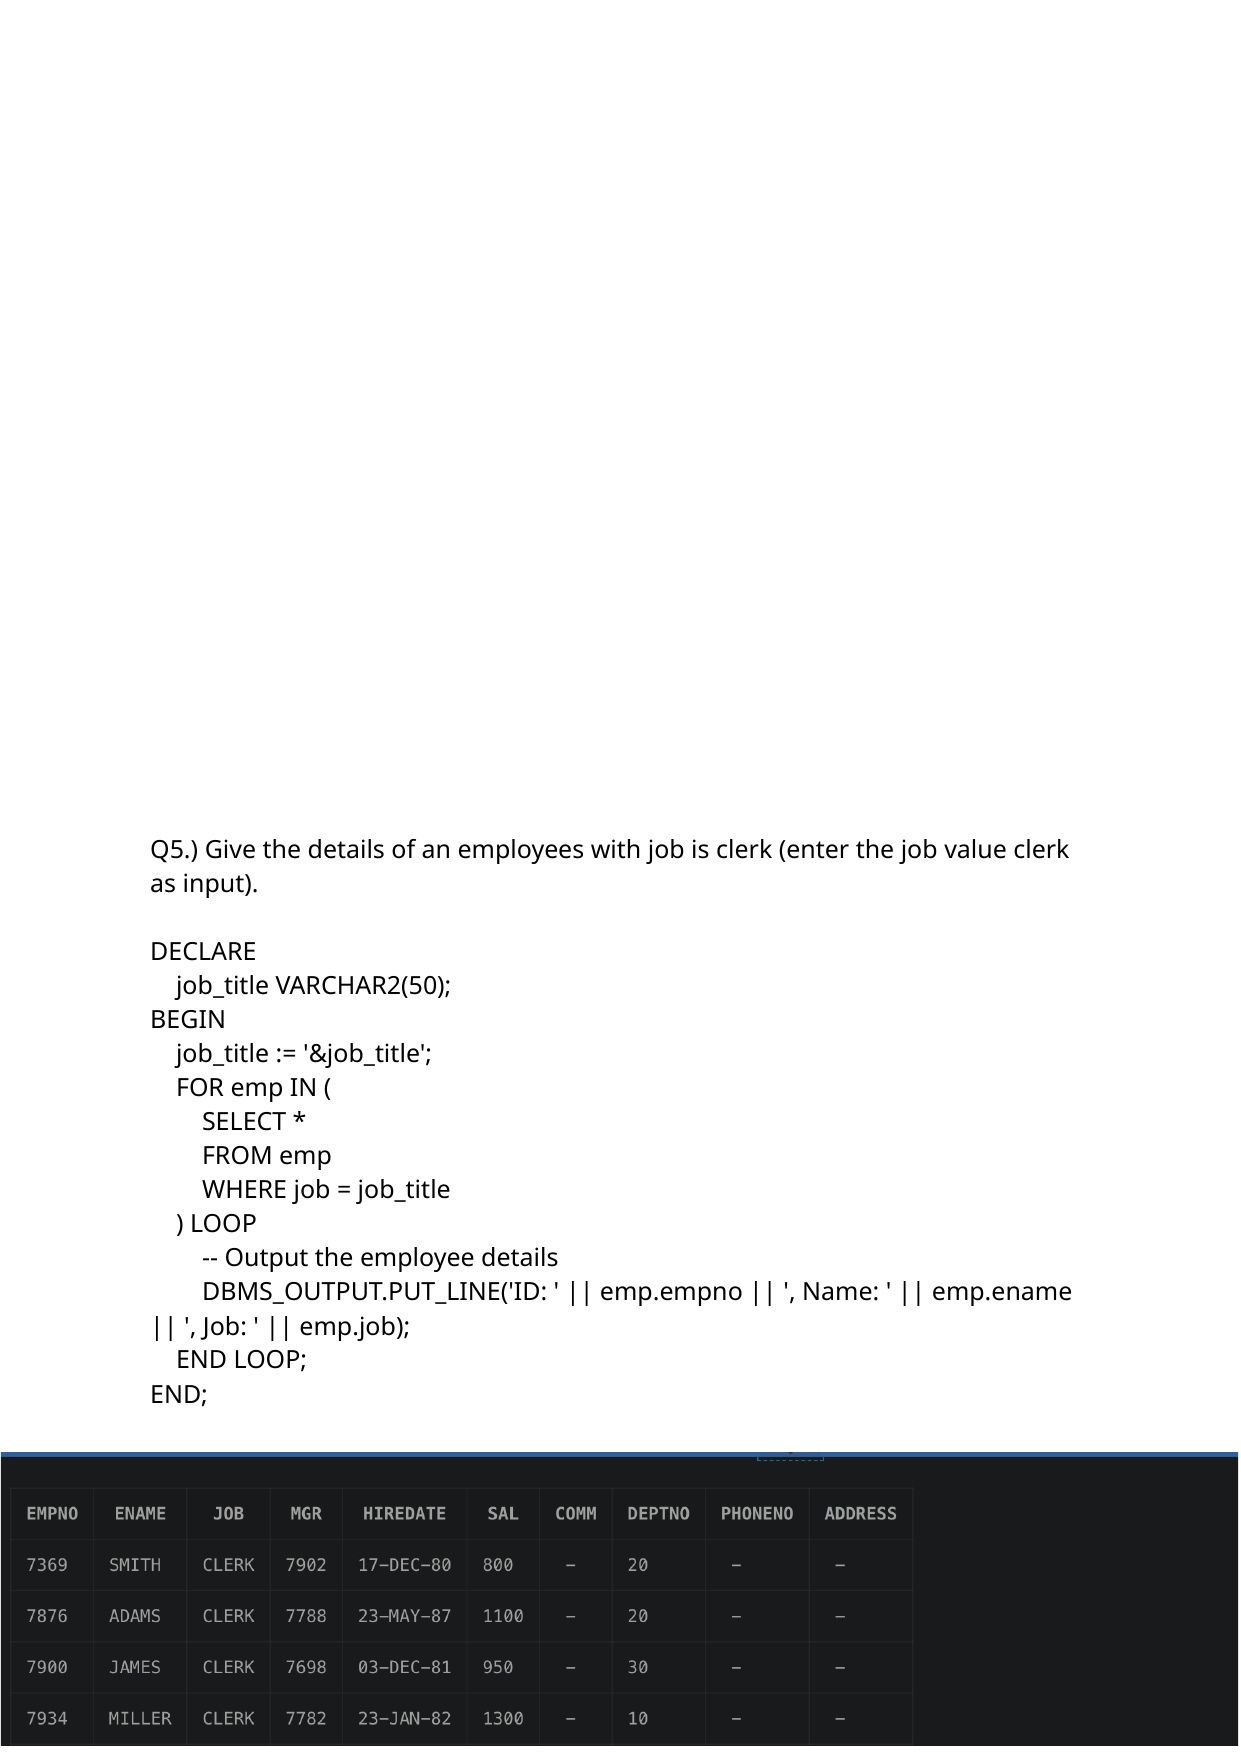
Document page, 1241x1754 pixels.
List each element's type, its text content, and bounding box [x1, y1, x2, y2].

text Q5.) Give the details of an employees with job is clerk (enter the job value clerk as input). [150, 831, 1090, 899]
text WHERE job = job_title [150, 1172, 1090, 1206]
text END LOOP; [150, 1342, 1090, 1376]
text FOR emp IN ( [150, 1070, 1090, 1104]
text ) LOOP [150, 1206, 1090, 1240]
text END; [150, 1376, 1090, 1410]
text DBMS_OUTPUT.PUT_LINE('ID: ' || emp.empno || ', Name: ' || emp.ename || ', Job: ' || emp.job); [150, 1274, 1090, 1342]
text BEGIN [150, 1002, 1090, 1036]
text DECLARE [150, 933, 1090, 967]
text job_title VARCHAR2(50); [150, 967, 1090, 1002]
text job_title := '&job_title'; [150, 1036, 1090, 1070]
picture [0, 1452, 1238, 1746]
text FROM emp [150, 1138, 1090, 1172]
text -- Output the employee details [150, 1240, 1090, 1274]
text SELECT * [150, 1104, 1090, 1138]
